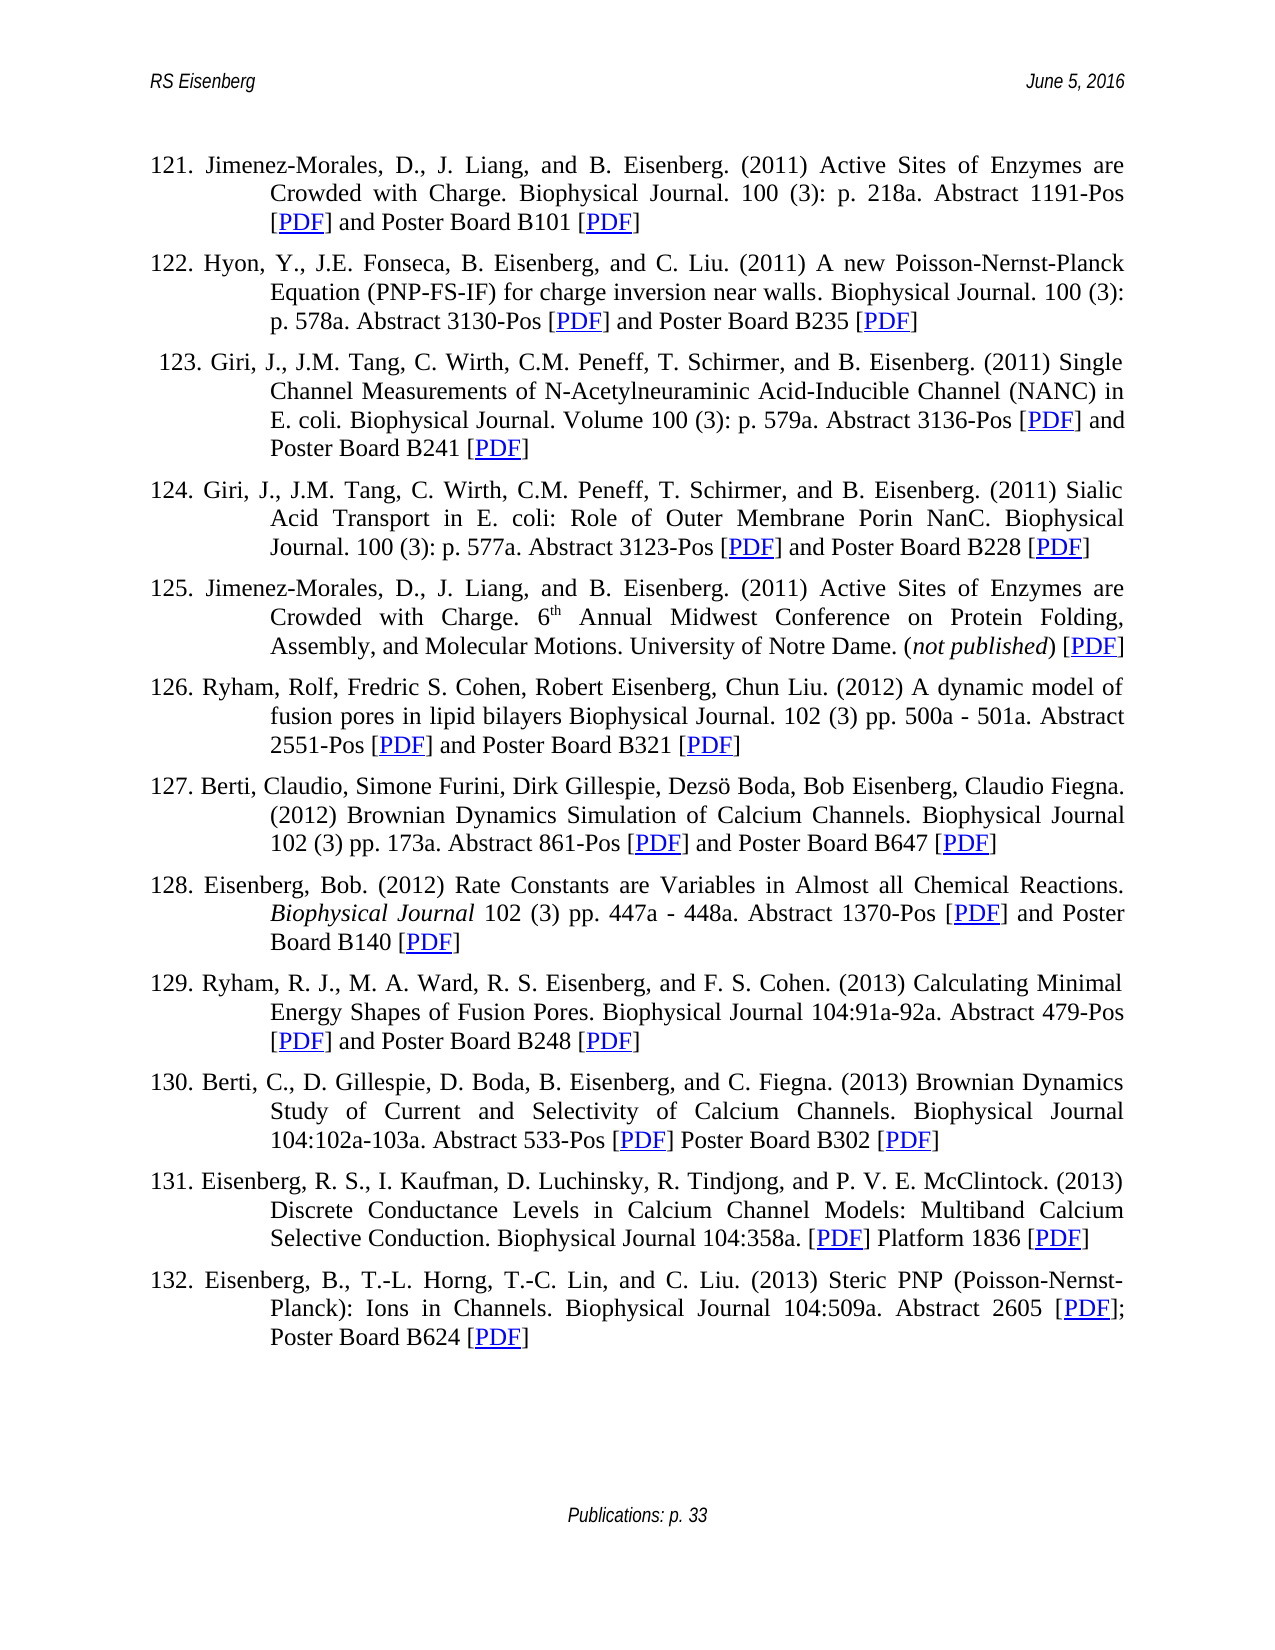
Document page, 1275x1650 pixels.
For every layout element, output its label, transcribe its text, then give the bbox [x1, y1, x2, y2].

text 128. Eisenberg, Bob. (2012) Rate Constants are Variables in Almost all Chemical Reactions. Biophysical Journal 102 (3) pp. 447a - 448a. Abstract 1370-Pos [PDF] and Poster Board B140 [PDF] [150, 870, 1125, 956]
text 129. Ryham, R. J., M. A. Ward, R. S. Eisenberg, and F. S. Cohen. (2013) Calculating Minimal Energy Shapes of Fusion Pores. Biophysical Journal 104:91a-92a. Abstract 479-Pos [PDF] and Poster Board B248 [PDF] [150, 968, 1125, 1055]
text 130. Berti, C., D. Gillespie, D. Boda, B. Eisenberg, and C. Fiegna. (2013) Brownian Dynamics Study of Current and Selectivity of Calcium Channels. Biophysical Journal 104:102a-103a. Abstract 533-Pos [PDF] Poster Board B302 [PDF] [150, 1067, 1125, 1153]
text 127. Berti, Claudio, Simone Furini, Dirk Gillespie, Dezsö Boda, Bob Eisenberg, Claudio Fiegna. (2012) Brownian Dynamics Simulation of Calcium Channels. Biophysical Journal 102 (3) pp. 173a. Abstract 861-Pos [PDF] and Poster Board B647 [PDF] [150, 771, 1125, 857]
text 126. Ryham, Rolf, Fredric S. Cohen, Robert Eisenberg, Chun Liu. (2012) A dynamic model of fusion pores in lipid bilayers Biophysical Journal. 102 (3) pp. 500a - 501a. Abstract 2551-Pos [PDF] and Poster Board B321 [PDF] [150, 672, 1125, 758]
text 131. Eisenberg, R. S., I. Kaufman, D. Luchinsky, R. Tindjong, and P. V. E. McClintock. (2013) Discrete Conductance Levels in Calcium Channel Models: Multiband Calcium Selective Conduction. Biophysical Journal 104:358a. [PDF] Platform 1836 [PDF] [150, 1166, 1125, 1252]
text 123. Giri, J., J.M. Tang, C. Wirth, C.M. Peneff, T. Schirmer, and B. Eisenberg. (2011) Single Channel Measurements of N-Acetylneuraminic Acid-Inducible Channel (NANC) in E. coli. Biophysical Journal. Volume 100 (3): p. 579a. Abstract 3136-Pos [PDF] and Poster Board B241 [PDF] [150, 347, 1125, 462]
text 125. Jimenez-Morales, D., J. Liang, and B. Eisenberg. (2011) Active Sites of Enzymes are Crowded with Charge. 6th Annual Midwest Conference on Protein Folding, Assembly, and Molecular Motions. University of Notre Dame. (not published) [PDF] [150, 573, 1125, 660]
text 124. Giri, J., J.M. Tang, C. Wirth, C.M. Peneff, T. Schirmer, and B. Eisenberg. (2011) Sialic Acid Transport in E. coli: Role of Outer Membrane Porin NanC. Biophysical Journal. 100 (3): p. 577a. Abstract 3123-Pos [PDF] and Poster Board B228 [PDF] [150, 475, 1125, 561]
text 132. Eisenberg, B., T.-L. Horng, T.-C. Lin, and C. Liu. (2013) Steric PNP (Poisson-Nernst-Planck): Ions in Channels. Biophysical Journal 104:509a. Abstract 2605 [PDF]; Poster Board B624 [PDF] [150, 1265, 1125, 1351]
text 122. Hyon, Y., J.E. Fonseca, B. Eisenberg, and C. Liu. (2011) A new Poisson-Nernst-Planck Equation (PNP-FS-IF) for charge inversion near walls. Biophysical Journal. 100 (3): p. 578a. Abstract 3130-Pos [PDF] and Poster Board B235 [PDF] [150, 248, 1125, 335]
text 121. Jimenez-Morales, D., J. Liang, and B. Eisenberg. (2011) Active Sites of Enzymes are Crowded with Charge. Biophysical Journal. 100 (3): p. 218a. Abstract 1191-Pos [PDF] and Poster Board B101 [PDF] [150, 150, 1125, 236]
